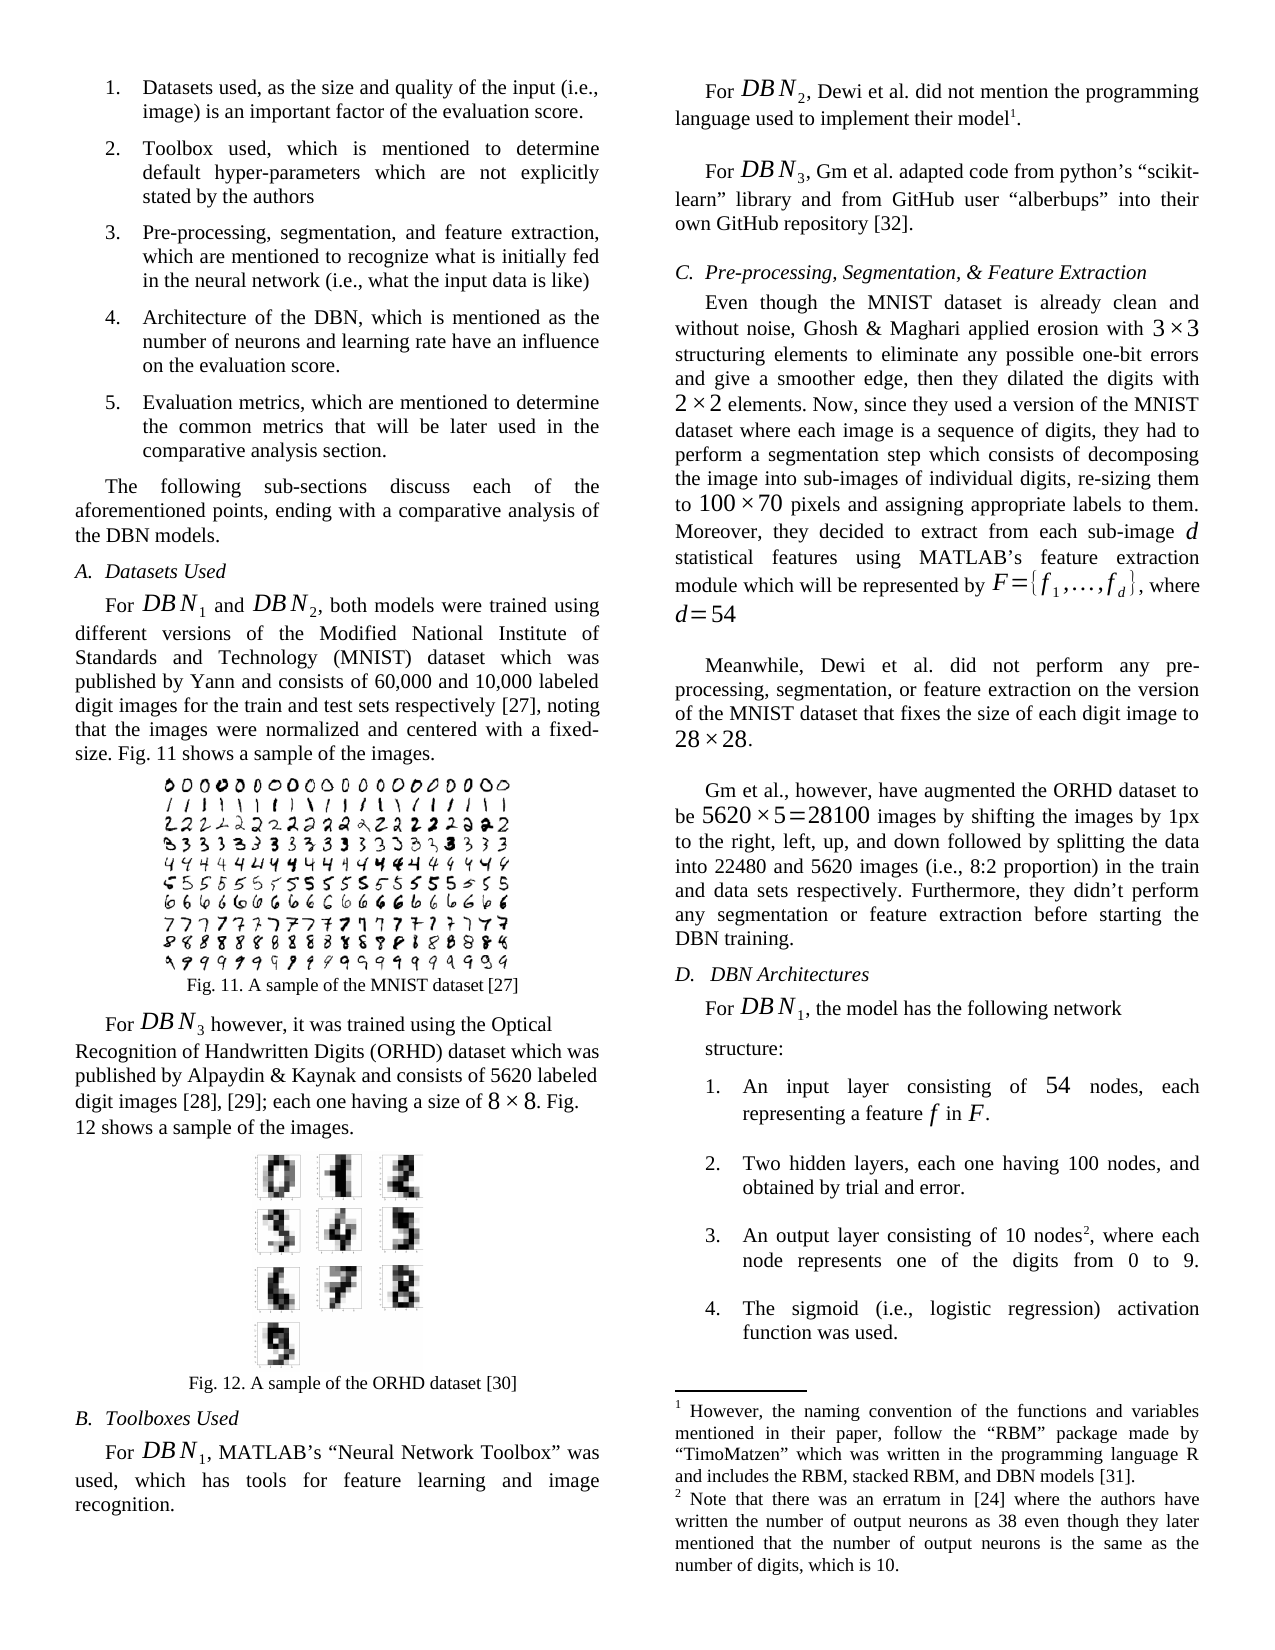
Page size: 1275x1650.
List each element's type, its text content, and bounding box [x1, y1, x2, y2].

subtitle DBN Architectures [675, 962, 1200, 986]
text For , Dewi et al. did not mention the programming language used to implement their model. [675, 75, 1200, 130]
text Fig. 11. A sample of the MNIST dataset [27] [75, 974, 600, 995]
text For , MATLAB’s “Neural Network Toolbox” was used, which has tools for feature learning and image recognition. [75, 1436, 600, 1516]
picture [163, 777, 512, 974]
text For however, it was trained using the Optical Recognition of Handwritten Digits (ORHD) dataset which was published by Alpaydin & Kaynak and consists of 5620 labeled digit images [28], [29]; each one having a size of . Fig. 12 shows a sample of the images. [75, 1008, 600, 1139]
subtitle Toolboxes Used [75, 1406, 600, 1430]
list Toolbox used, which is mentioned to determine default hyper-parameters which are not explicitly stated by the authors [105, 136, 600, 208]
text Even though the MNIST dataset is already clean and without noise, Ghosh & Maghari applied erosion with structuring elements to eliminate any possible one-bit errors and give a smoother edge, then they dilated the digits with elements. Now, since they used a version of the MNIST dataset where each image is a sequence of digits, they had to perform a segmentation step which consists of decomposing the image into sub-images of individual digits, re-sizing them to pixels and assigning appropriate labels to them. Moreover, they decided to extract from each sub-image statistical features using MATLAB’s feature extraction module which will be represented by , where [675, 290, 1200, 628]
text Gm et al., however, have augmented the ORHD dataset to be images by shifting the images by 1px to the right, left, up, and down followed by splitting the data into 22480 and 5620 images (i.e., 8:2 proportion) in the train and data sets respectively. Furthermore, they didn’t perform any segmentation or feature extraction before starting the DBN training. [675, 778, 1200, 950]
list Architecture of the DBN, which is mentioned as the number of neurons and learning rate have an influence on the evaluation score. [105, 305, 600, 377]
subtitle Pre-processing, Segmentation, & Feature Extraction [675, 260, 1200, 284]
text The following sub-sections discuss each of the aforementioned points, ending with a comparative analysis of the DBN models. [75, 474, 600, 547]
list Two hidden layers, each one having 100 nodes, and obtained by trial and error. [705, 1151, 1200, 1223]
list Evaluation metrics, which are mentioned to determine the common metrics that will be later used in the comparative analysis section. [105, 390, 600, 462]
list An input layer consisting of nodes, each representing a feature in . [705, 1072, 1200, 1151]
text For and , both models were trained using different versions of the Modified National Institute of Standards and Technology (MNIST) dataset which was published by Yann and consists of 60,000 and 10,000 labeled digit images for the train and test sets respectively [27], noting that the images were normalized and centered with a fixed-size. Fig. 11 shows a sample of the images. [75, 589, 600, 765]
list An output layer consisting of 10 nodes, where each node represents one of the digits from 0 to 9. [705, 1223, 1200, 1296]
text Meanwhile, Dewi et al. did not perform any pre-processing, segmentation, or feature extraction on the version of the MNIST dataset that fixes the size of each digit image to . [675, 653, 1200, 753]
text For , Gm et al. adapted code from python’s “scikit-learn” library and from GitHub user “alberbups” into their own GitHub repository [32]. [675, 155, 1200, 235]
text For , the model has the following network structure: [705, 993, 1200, 1060]
list Datasets used, as the size and quality of the input (i.e., image) is an important factor of the evaluation score. [105, 75, 600, 123]
list The sigmoid (i.e., logistic regression) activation function was used. [705, 1296, 1200, 1344]
text Fig. 12. A sample of the ORHD dataset [30] [75, 1372, 600, 1393]
picture [252, 1151, 424, 1372]
list Pre-processing, segmentation, and feature extraction, which are mentioned to recognize what is initially fed in the neural network (i.e., what the input data is like) [105, 220, 600, 292]
subtitle Datasets Used [75, 559, 600, 583]
